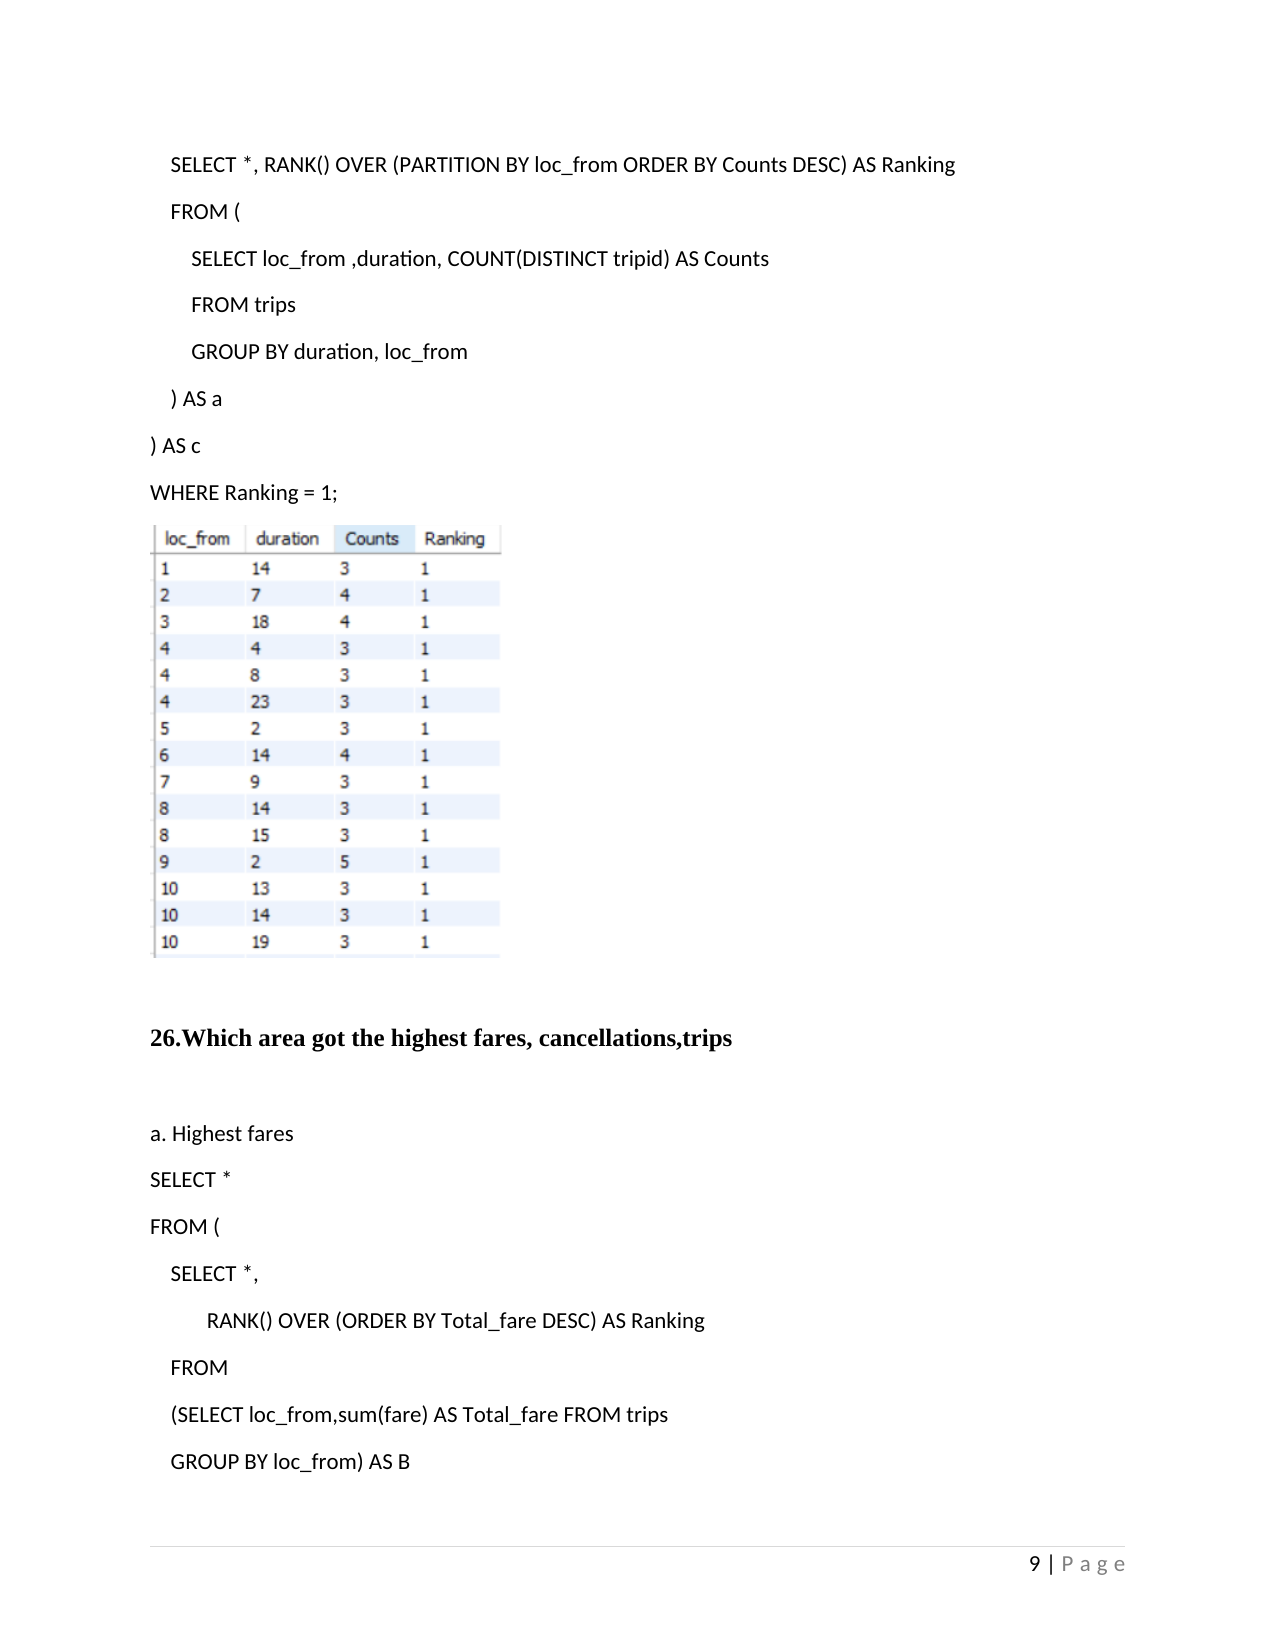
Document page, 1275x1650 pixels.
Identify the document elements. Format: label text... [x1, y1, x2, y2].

text ) AS c [150, 431, 1125, 459]
text GROUP BY loc_from) AS B [150, 1447, 1125, 1475]
text FROM trips [150, 291, 1125, 319]
picture [150, 525, 503, 958]
text SELECT * [150, 1166, 1125, 1193]
text SELECT loc_from ,duration, COUNT(DISTINCT tripid) AS Counts [150, 244, 1125, 272]
text 26.Which area got the highest fares, cancellations,trips [150, 1023, 1125, 1052]
text a. Highest fares [150, 1119, 1125, 1147]
text (SELECT loc_from,sum(fare) AS Total_fare FROM trips [150, 1400, 1125, 1428]
text FROM ( [150, 197, 1125, 225]
text ) AS a [150, 384, 1125, 412]
text SELECT *, [150, 1259, 1125, 1287]
text FROM [150, 1353, 1125, 1381]
text SELECT *, RANK() OVER (PARTITION BY loc_from ORDER BY Counts DESC) AS Ranking [150, 150, 1125, 178]
text FROM ( [150, 1212, 1125, 1240]
text GROUP BY duration, loc_from [150, 337, 1125, 366]
text WHERE Ranking = 1; [150, 478, 1125, 506]
text RANK() OVER (ORDER BY Total_fare DESC) AS Ranking [150, 1306, 1125, 1334]
